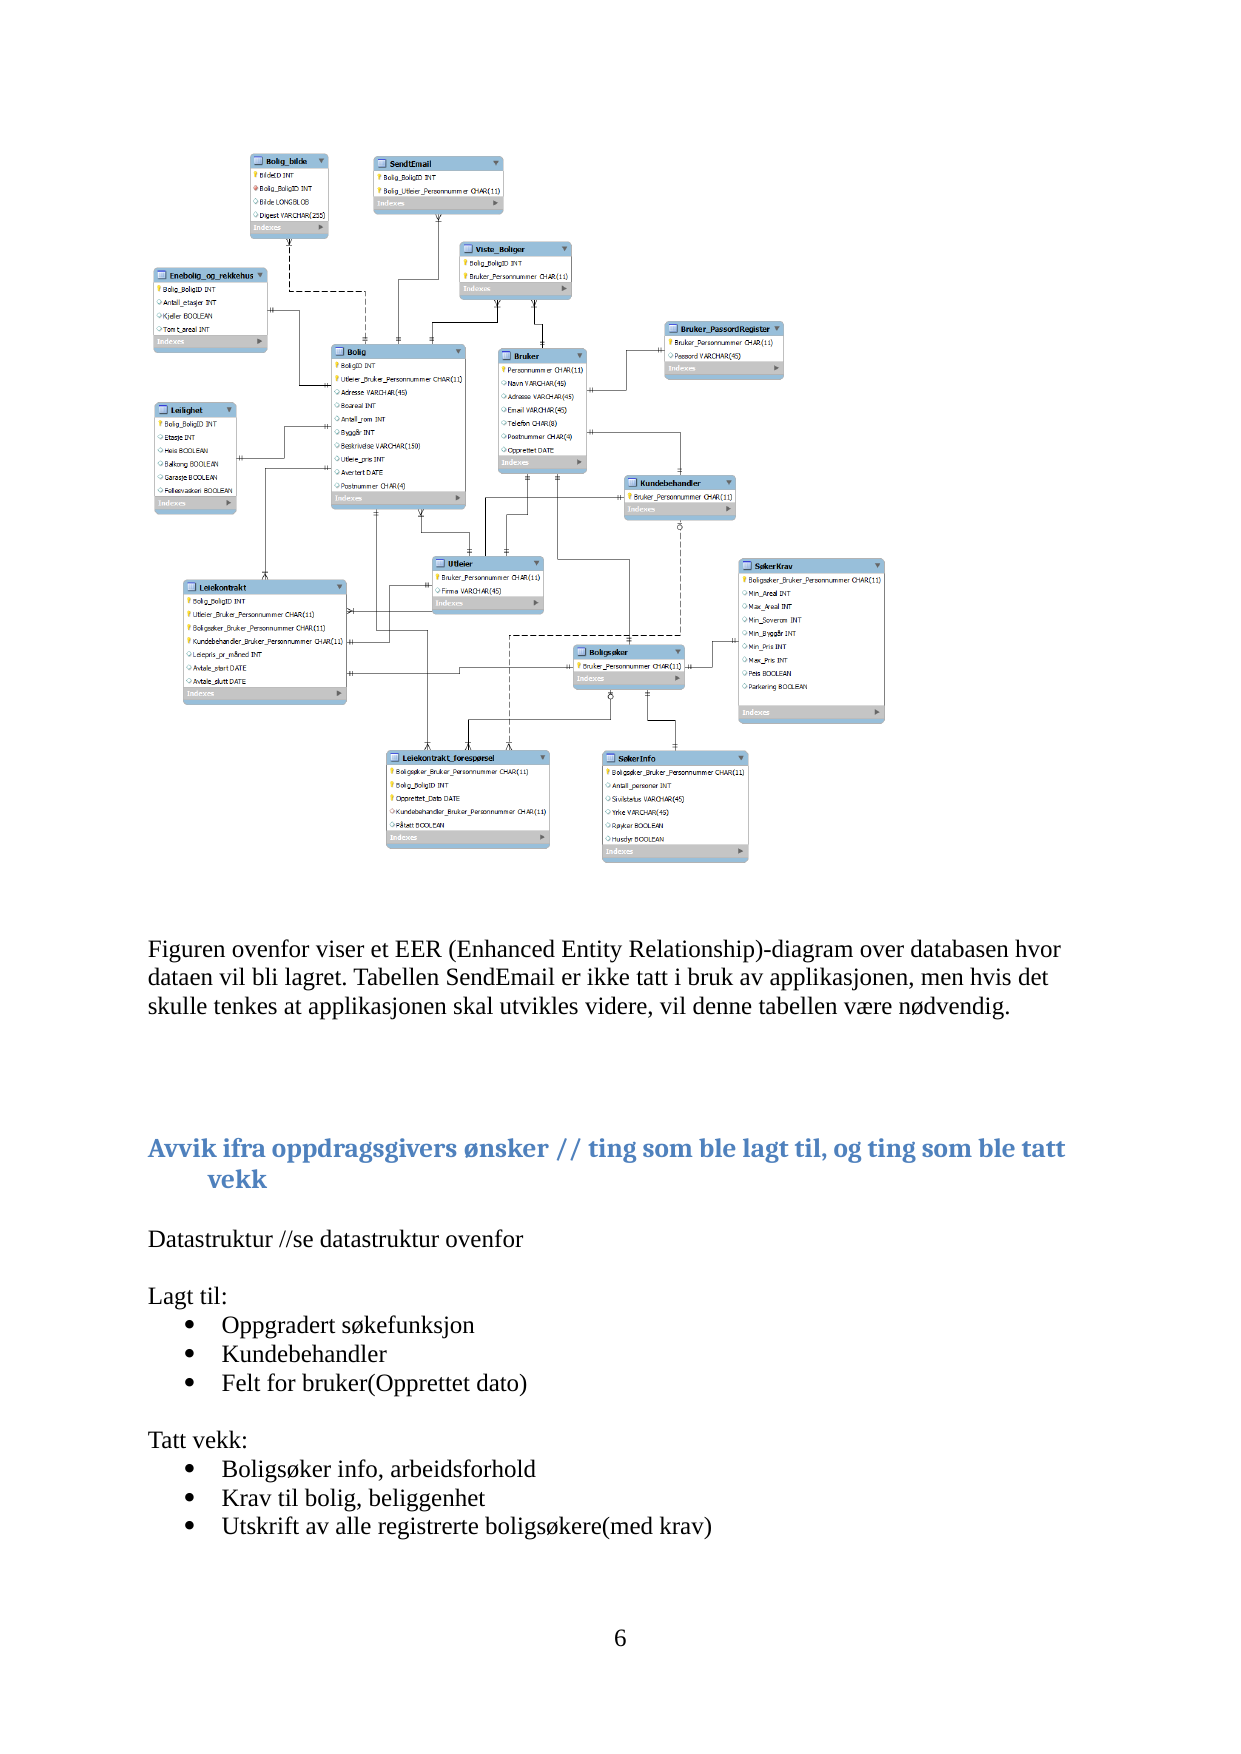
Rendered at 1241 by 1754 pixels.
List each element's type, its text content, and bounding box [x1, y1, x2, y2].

text Tatt vekk: [148, 1425, 1093, 1454]
list Utskrift av alle registrerte boligsøkere(med krav) [185, 1511, 1093, 1540]
list Kundebehandler [185, 1339, 1093, 1368]
text Figuren ovenfor viser et EER (Enhanced Entity Relationship)-diagram over databasen hvor dataen vil bli lagret. Tabellen SendEmail er ikke tatt i bruk av applikasjonen, men hvis det skulle tenkes at applikasjonen skal utvikles videre, vil denne tabellen være nødvendig. [148, 934, 1093, 1020]
list Felt for bruker(Opprettet dato) [185, 1368, 1093, 1396]
list Krav til bolig, beliggenhet [185, 1483, 1093, 1511]
picture [147, 147, 890, 868]
list Boligsøker info, arbeidsforhold [185, 1454, 1093, 1483]
text Lagt til: [148, 1281, 1093, 1310]
text Datastruktur //se datastruktur ovenfor [148, 1224, 1093, 1253]
subtitle Avvik ifra oppdragsgivers ønsker // ting som ble lagt til, og ting som ble tatt vekk [148, 1133, 1093, 1195]
list Oppgradert søkefunksjon [185, 1310, 1093, 1339]
